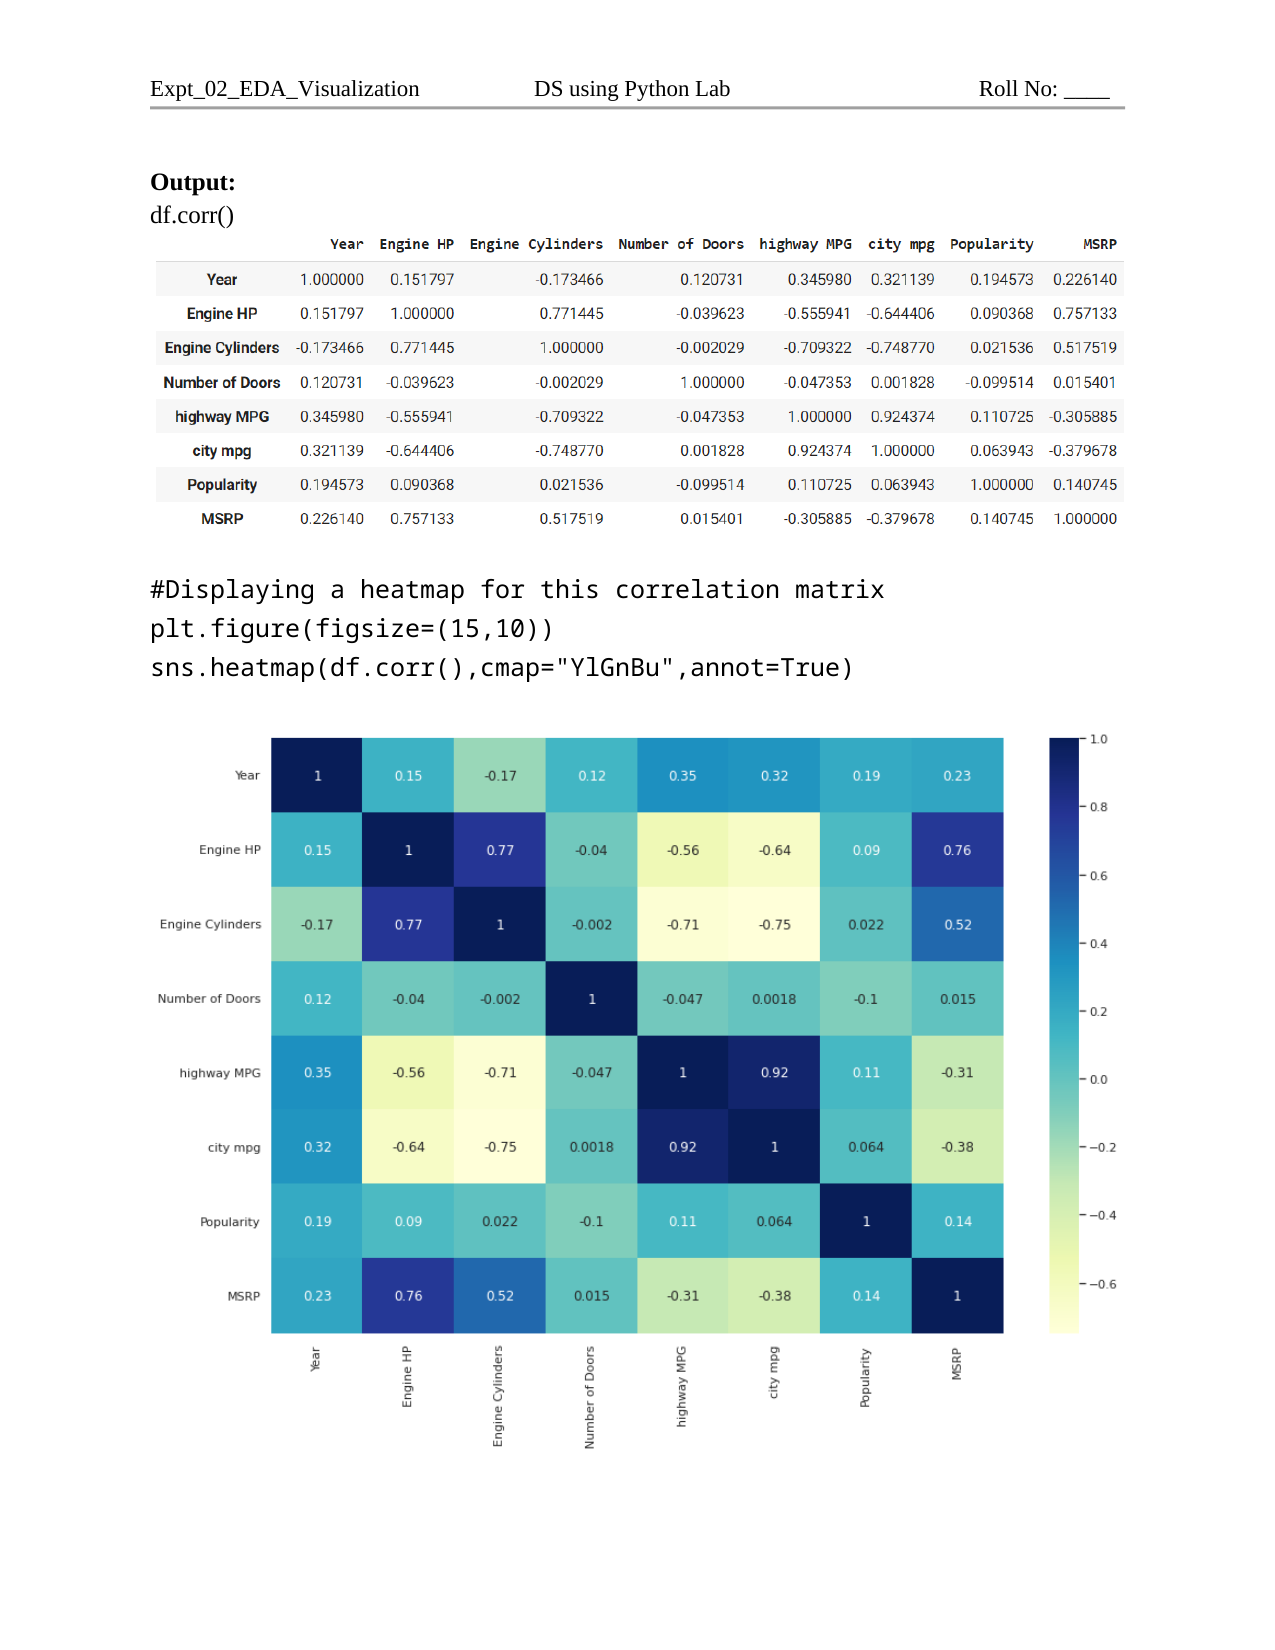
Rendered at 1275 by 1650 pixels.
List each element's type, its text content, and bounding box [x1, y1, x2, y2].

text #Displaying a heatmap for this correlation matrix [150, 572, 1125, 606]
text sns.heatmap(df.corr(),cmap="YlGnBu",annot=True) [150, 650, 1125, 684]
picture [150, 727, 1125, 1455]
text plt.figure(figsize=(15,10)) [150, 611, 1125, 645]
text df.corr() [150, 200, 1125, 228]
text Output: [150, 167, 1125, 196]
picture [150, 232, 1125, 535]
